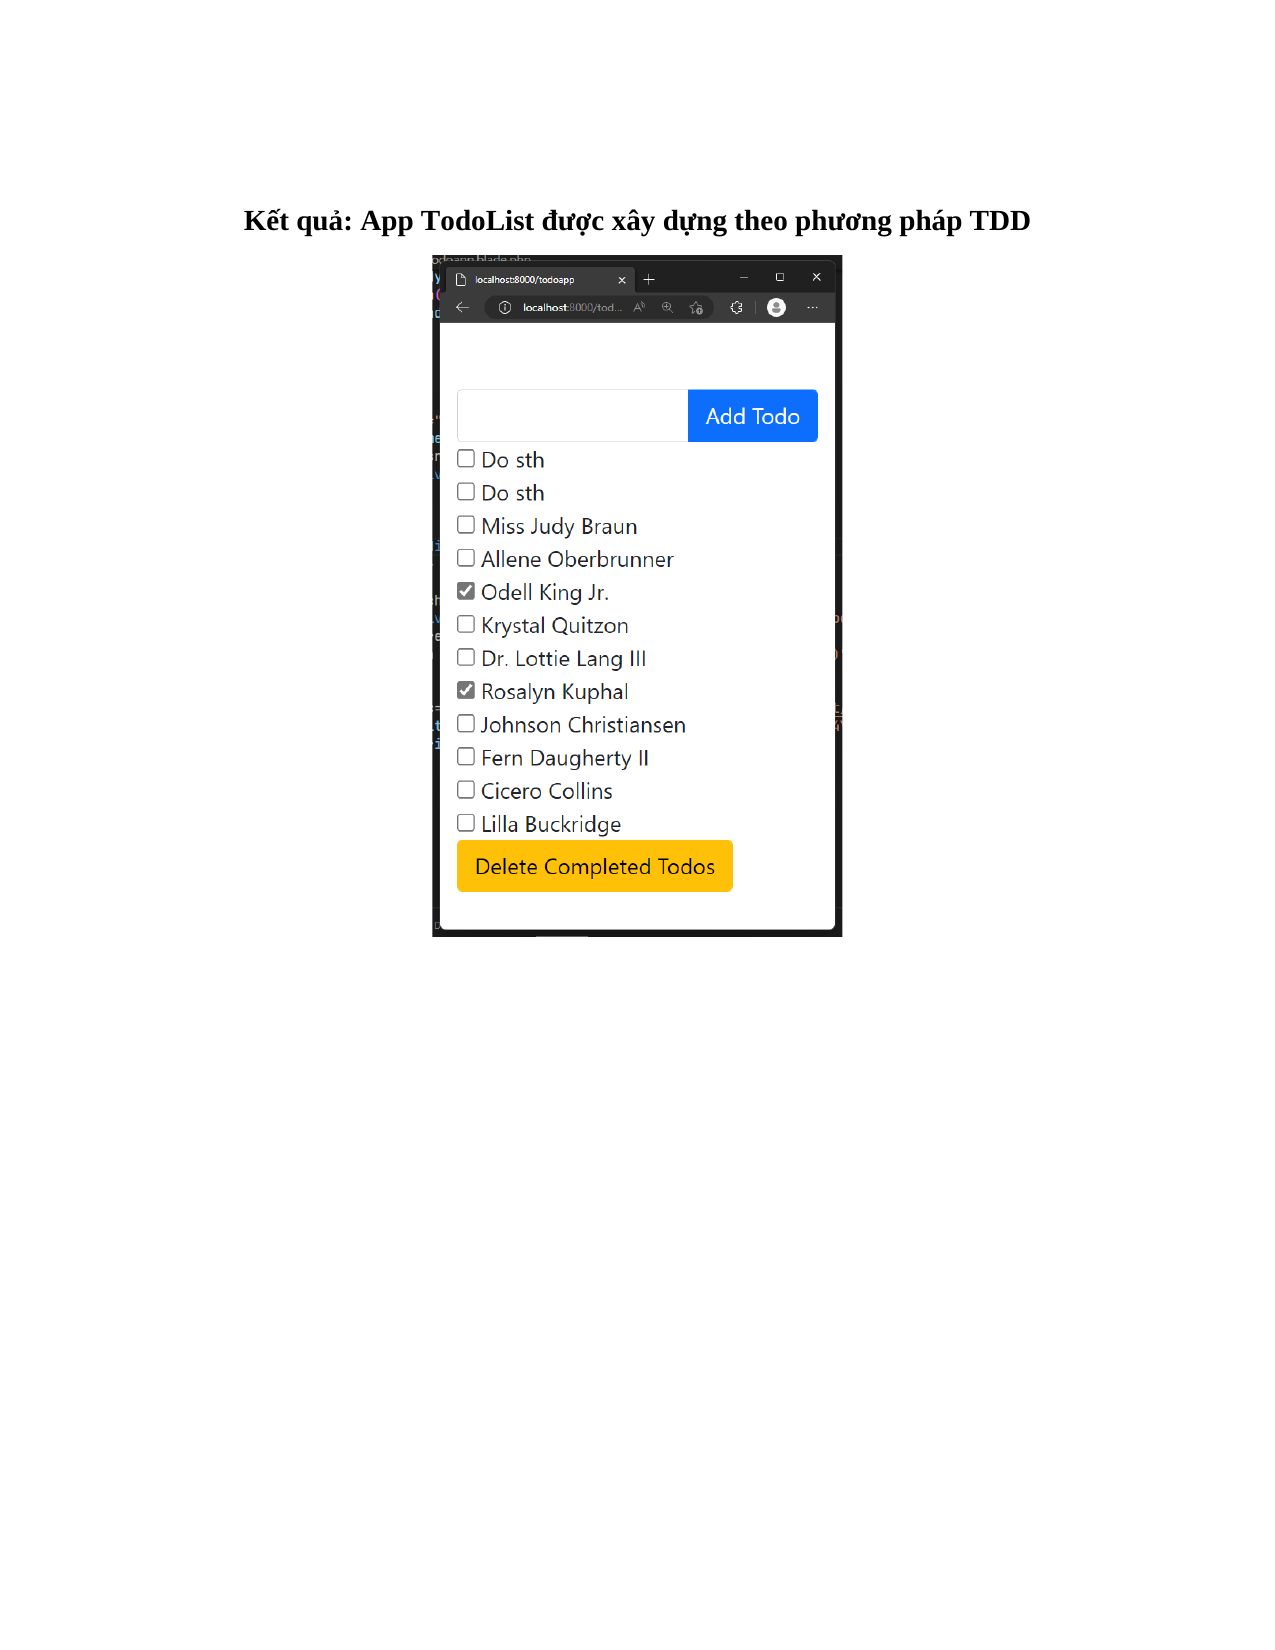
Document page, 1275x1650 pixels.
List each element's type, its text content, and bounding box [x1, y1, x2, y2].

text Kết quả: App TodoList được xây dựng theo phương pháp TDD [150, 203, 1125, 236]
picture [432, 255, 843, 937]
